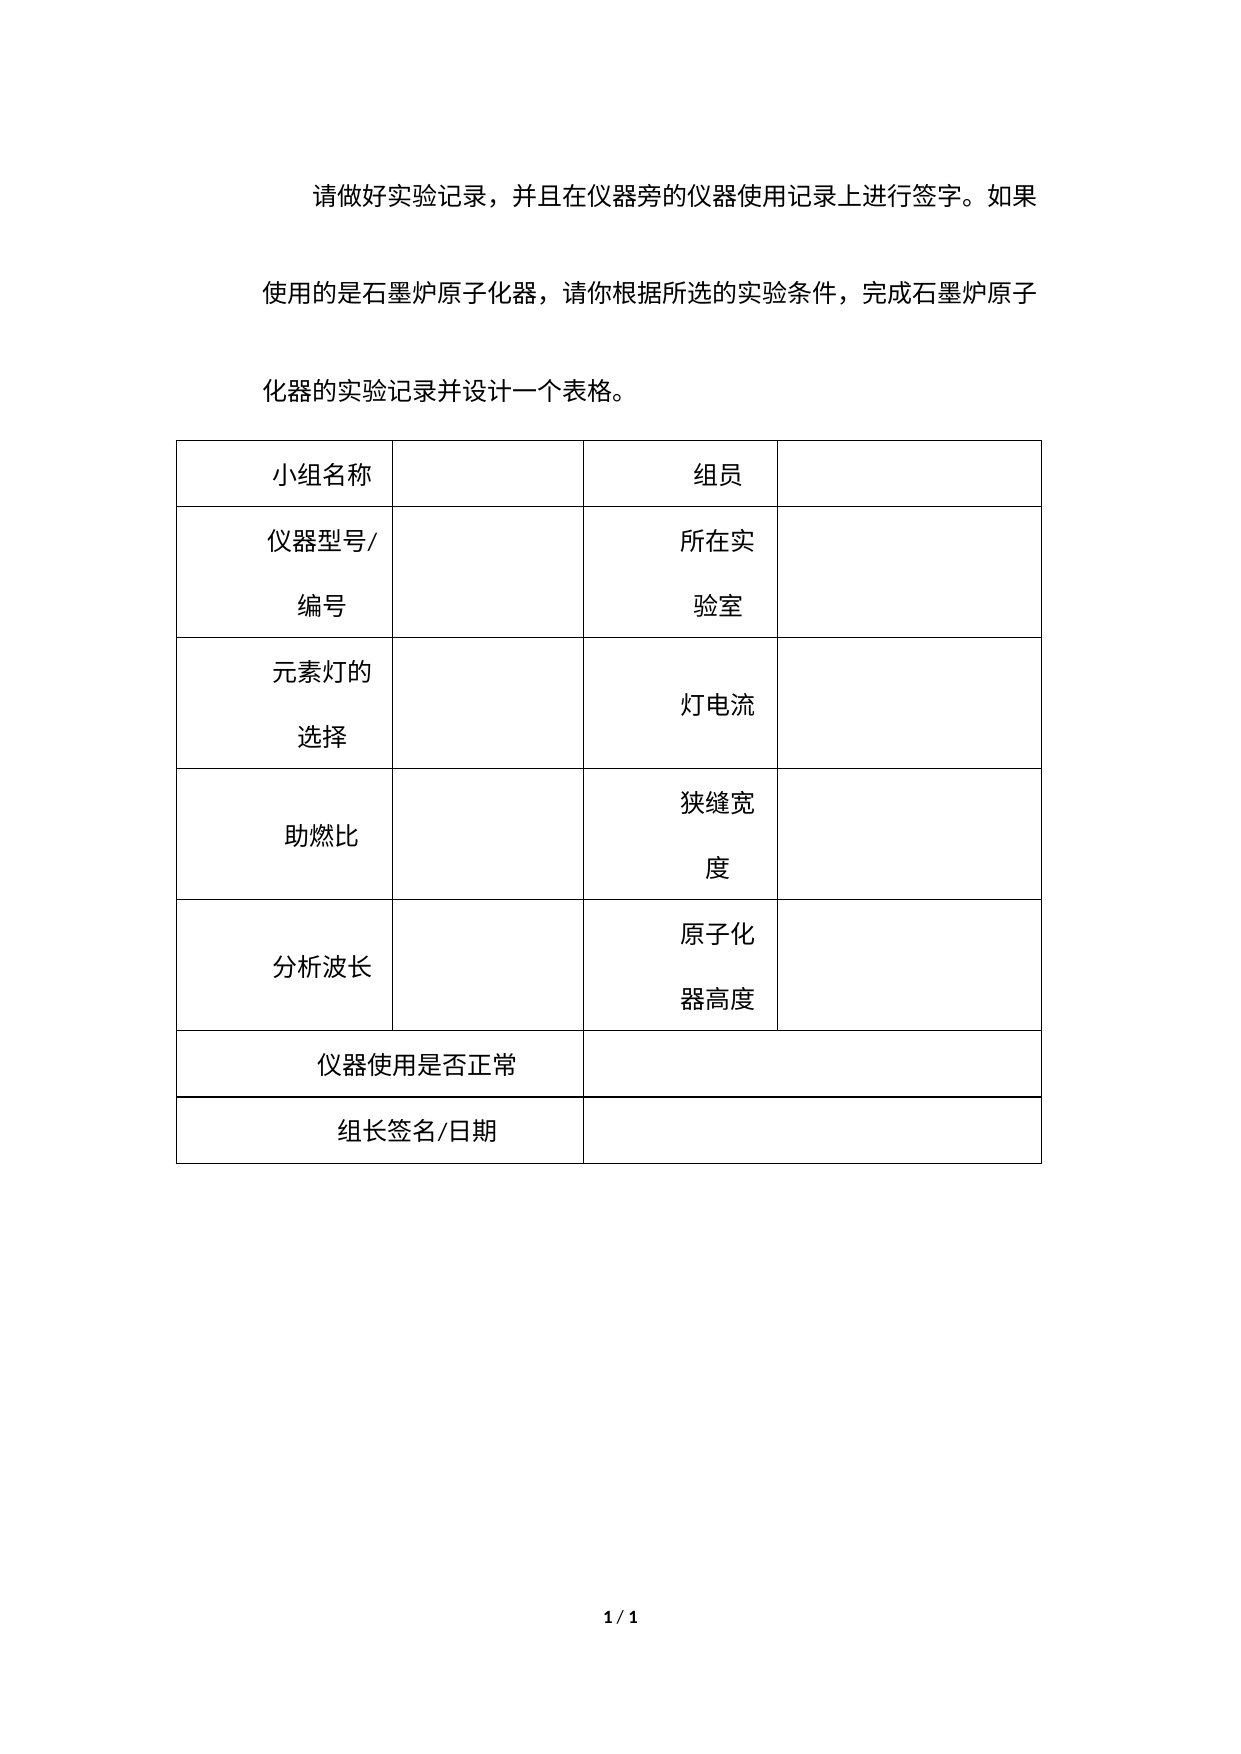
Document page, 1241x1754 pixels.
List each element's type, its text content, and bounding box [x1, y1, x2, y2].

table_cell 狭缝宽度 [584, 769, 777, 899]
table_cell [393, 507, 583, 637]
table_cell [778, 900, 1041, 1030]
table_header 组员 [584, 441, 777, 506]
table_cell 原子化器高度 [584, 900, 777, 1030]
table_cell [778, 507, 1041, 637]
text 请做好实验记录，并且在仪器旁的仪器使用记录上进行签字。如果使用的是石墨炉原子化器，请你根据所选的实验条件，完成石墨炉原子化器的实验记录并设计一个表格。 [262, 162, 1053, 422]
table_cell [584, 1098, 1041, 1162]
table_header [393, 441, 583, 506]
table_cell 组长签名/日期 [177, 1098, 583, 1162]
table_cell 助燃比 [177, 769, 392, 899]
table_cell [584, 1031, 1041, 1096]
table_cell [393, 900, 583, 1030]
table_cell [393, 769, 583, 899]
table_cell 灯电流 [584, 638, 777, 768]
table_header 小组名称 [177, 441, 392, 506]
table_cell 所在实验室 [584, 507, 777, 637]
table_cell 元素灯的选择 [177, 638, 392, 768]
table_cell 仪器型号/编号 [177, 507, 392, 637]
table_cell [778, 638, 1041, 768]
table_cell [778, 769, 1041, 899]
table_cell 仪器使用是否正常 [177, 1031, 583, 1096]
table_header [778, 441, 1041, 506]
table_cell 分析波长 [177, 900, 392, 1030]
table_cell [393, 638, 583, 768]
